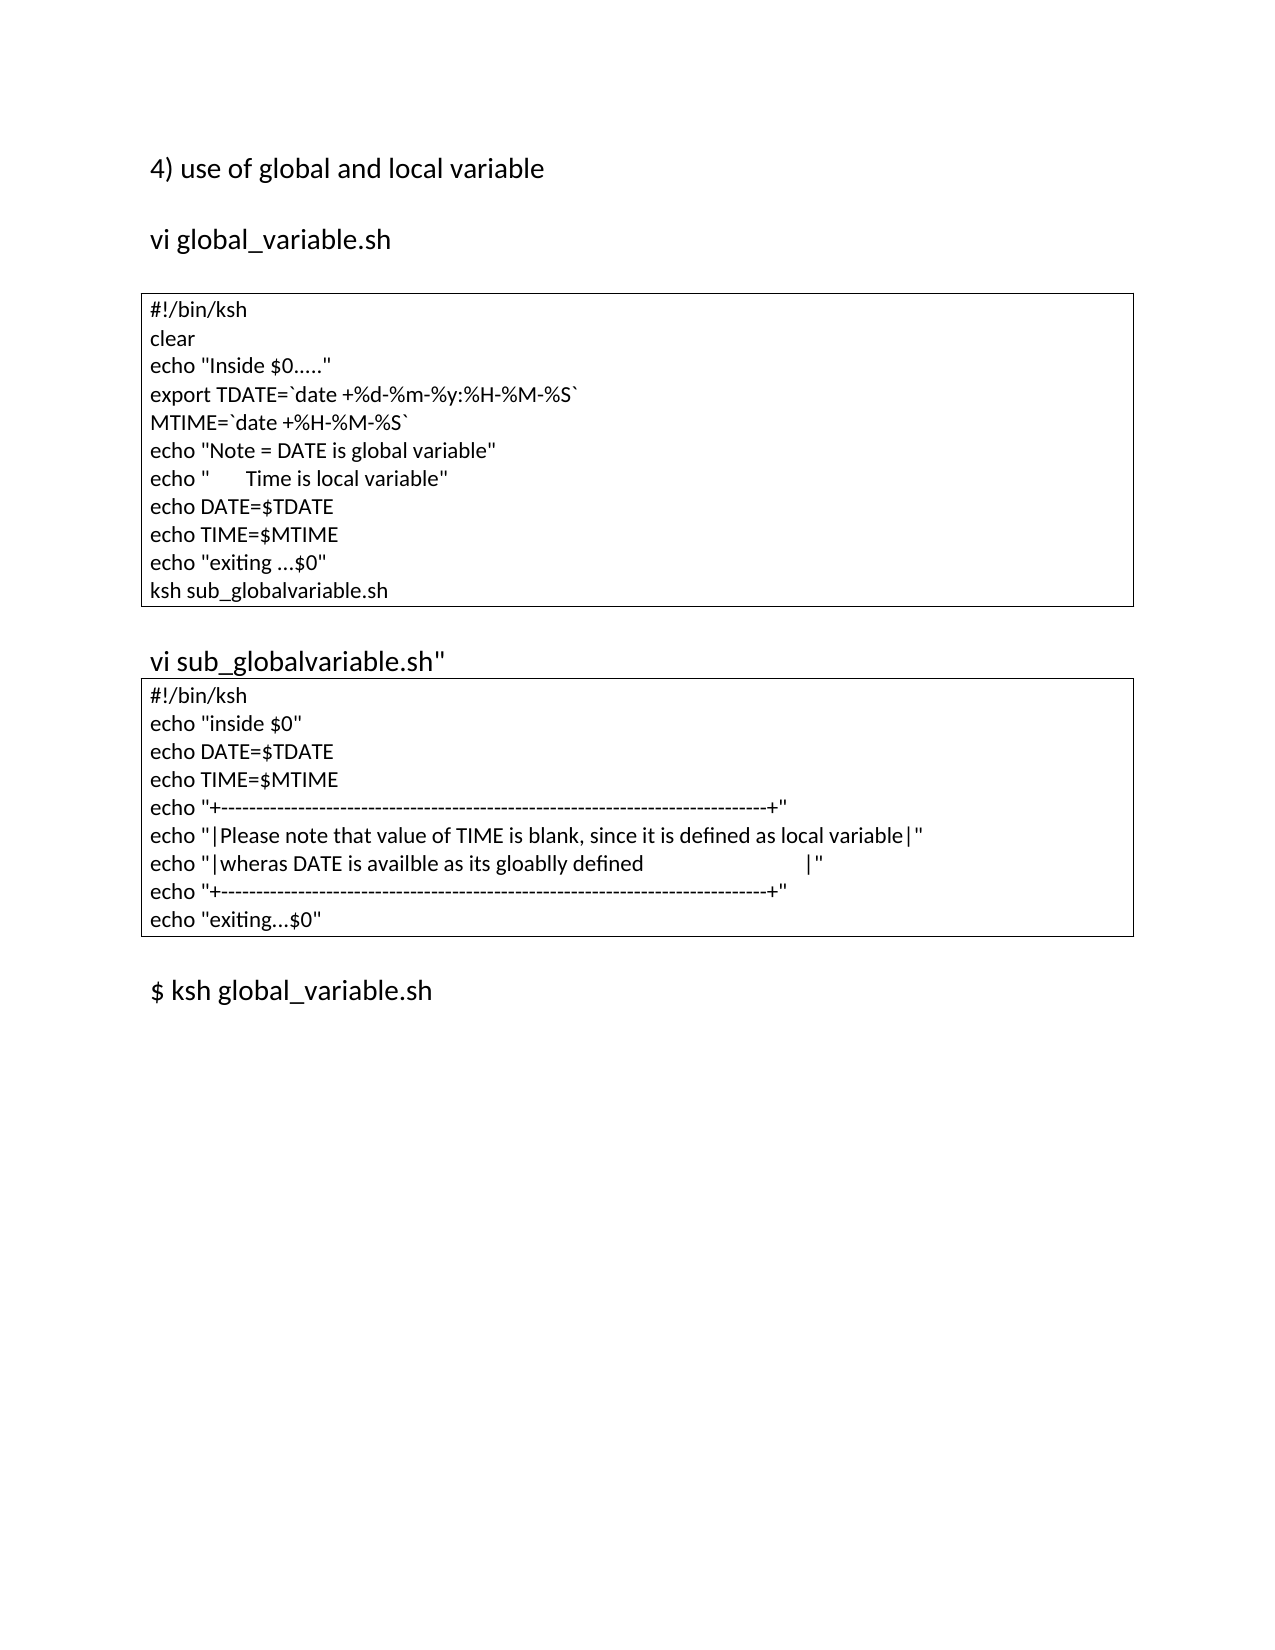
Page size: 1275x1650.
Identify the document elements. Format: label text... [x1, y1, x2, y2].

text echo "+------------------------------------------------------------------------------+" [150, 877, 1125, 902]
text echo "|wheras DATE is availble as its gloablly defined |" [150, 849, 1125, 877]
text echo "exiting ...$0" [150, 548, 1125, 573]
text echo "Inside $0....." [150, 352, 1125, 380]
text echo DATE=$TDATE [150, 737, 1125, 765]
text MTIME=`date +%H-%M-%S` [150, 408, 1125, 436]
text echo "+------------------------------------------------------------------------------+" [150, 793, 1125, 821]
text echo "|Please note that value of TIME is blank, since it is defined as local variable|" [150, 821, 1125, 849]
text vi global_variable.sh [150, 221, 1125, 257]
text echo TIME=$MTIME [150, 765, 1125, 793]
text 4) use of global and local variable [150, 150, 1125, 186]
text echo " Time is local variable" [150, 464, 1125, 492]
text #!/bin/ksh [142, 679, 1133, 709]
text ksh sub_globalvariable.sh [142, 573, 1133, 606]
text vi sub_globalvariable.sh" [150, 643, 1125, 678]
text echo "Note = DATE is global variable" [150, 436, 1125, 464]
text echo DATE=$TDATE [150, 492, 1125, 520]
text $ ksh global_variable.sh [150, 972, 1125, 1008]
text echo "exiting...$0" [142, 902, 1133, 936]
text clear [150, 324, 1125, 352]
text #!/bin/ksh [142, 294, 1133, 324]
text echo TIME=$MTIME [150, 520, 1125, 548]
text echo "inside $0" [150, 709, 1125, 737]
text export TDATE=`date +%d-%m-%y:%H-%M-%S` [150, 380, 1125, 408]
